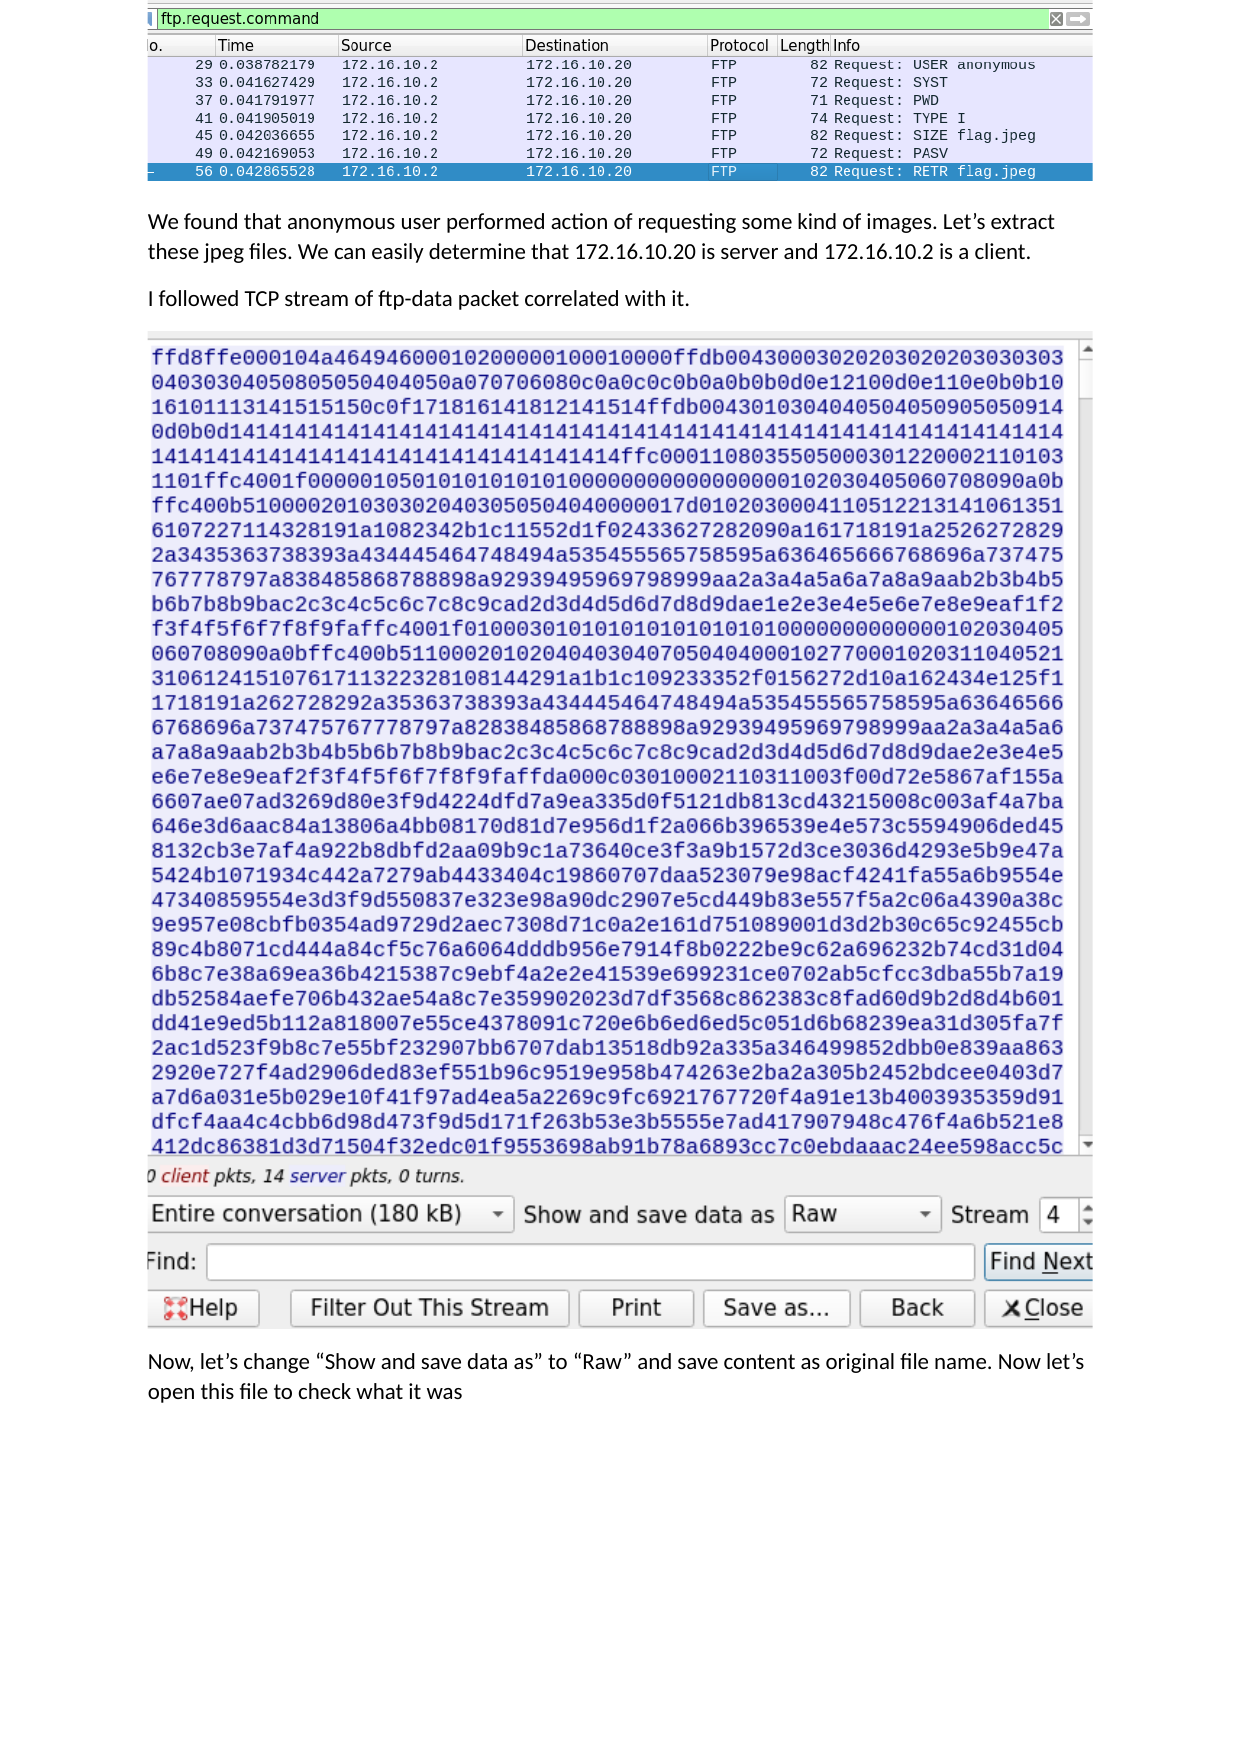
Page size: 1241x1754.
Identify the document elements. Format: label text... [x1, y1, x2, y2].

picture [147, 46, 1093, 236]
text Now, let’s change “Show and save data as” to “Raw” and save content as original file name. Now let’s open this file to check what it was [148, 1394, 1093, 1452]
picture [147, 377, 1093, 1375]
text I followed TCP stream of ftp-data packet correlated with it. [148, 331, 1093, 359]
text We found that anonymous user performed action of requesting some kind of images. Let’s extract these jpeg files. We can easily determine that 172.16.10.20 is server and 172.16.10.2 is a client. [148, 254, 1093, 312]
